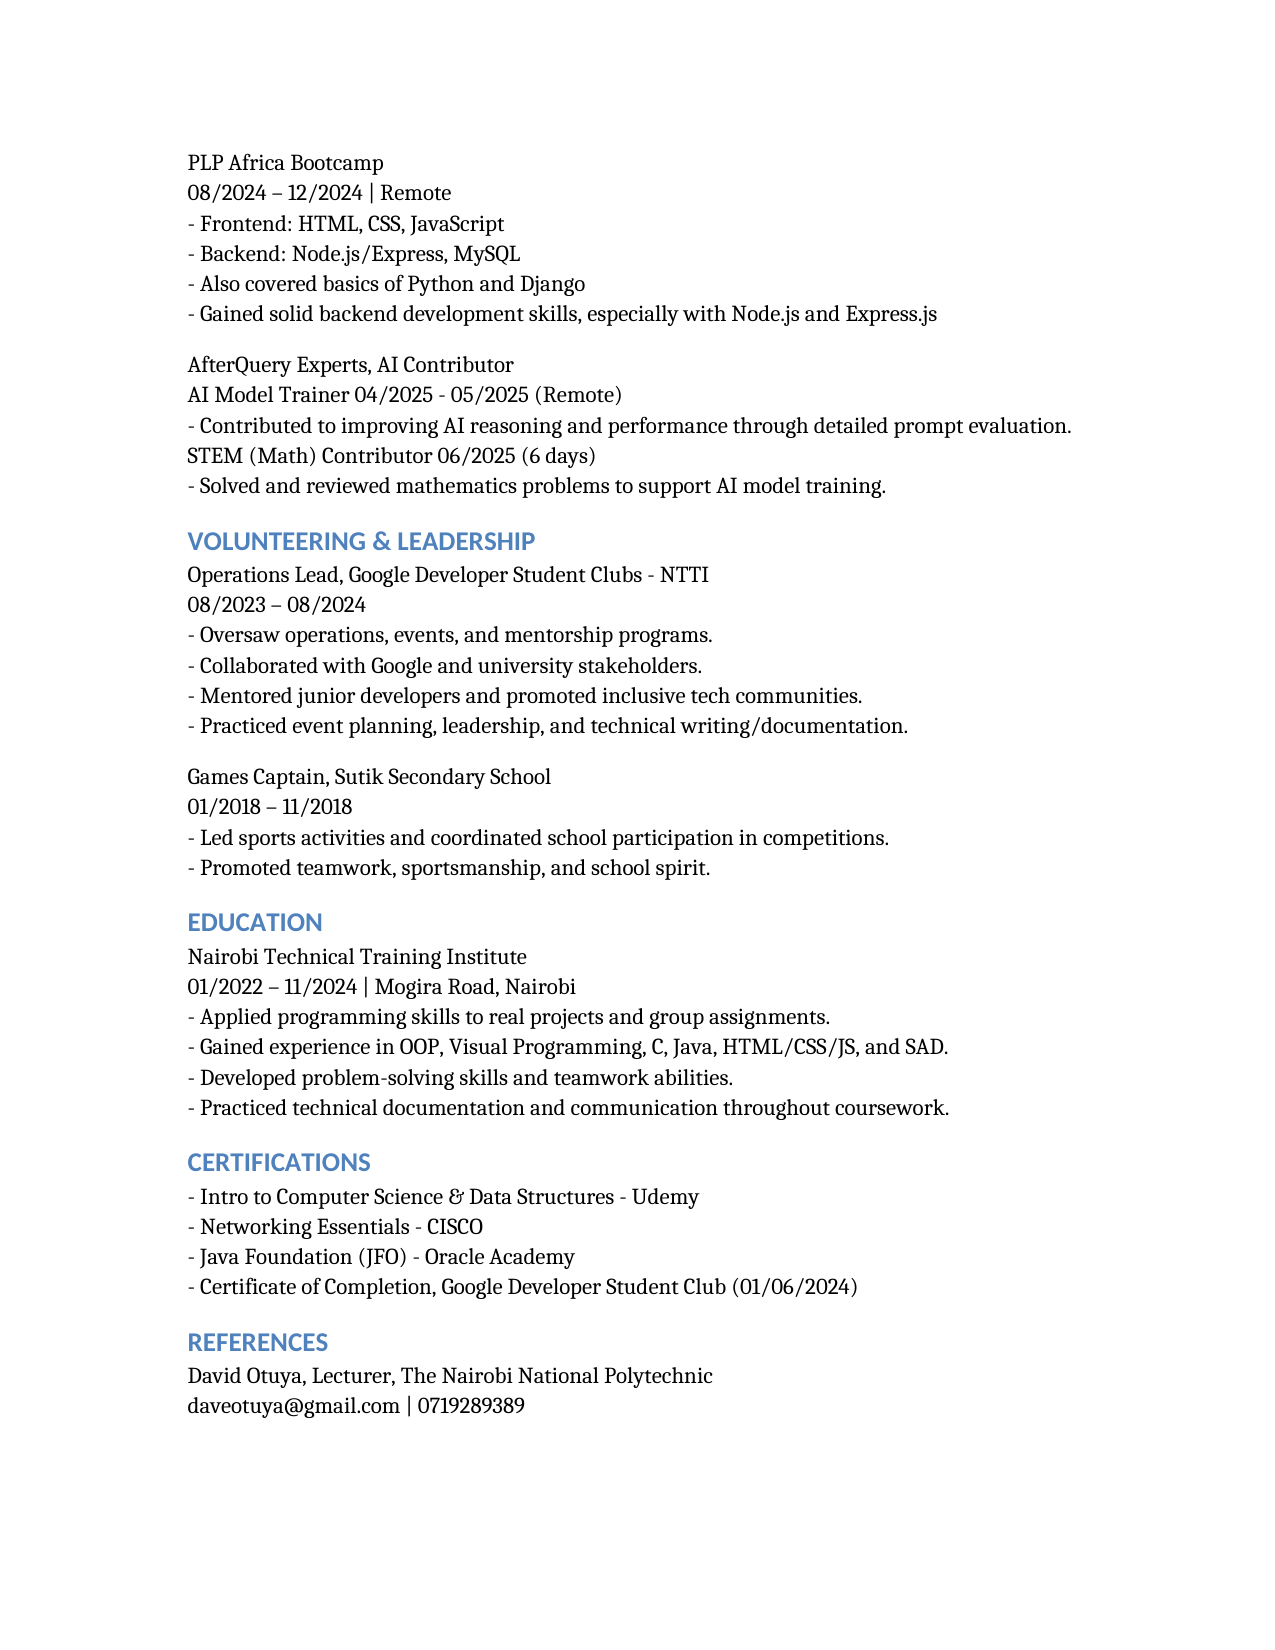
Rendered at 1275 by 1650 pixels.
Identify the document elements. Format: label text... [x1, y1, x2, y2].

text Operations Lead, Google Developer Student Clubs - NTTI 08/2023 – 08/2024 - Oversaw operations, events, and mentorship programs. - Collaborated with Google and university stakeholders. - Mentored junior developers and promoted inclusive tech communities. - Practiced event planning, leadership, and technical writing/documentation. [187, 562, 1087, 739]
text Nairobi Technical Training Institute 01/2022 – 11/2024 | Mogira Road, Nairobi - Applied programming skills to real projects and group assignments. - Gained experience in OOP, Visual Programming, C, Java, HTML/CSS/JS, and SAD. - Developed problem-solving skills and teamwork abilities. - Practiced technical documentation and communication throughout coursework. [187, 943, 1087, 1121]
text PLP Africa Bootcamp 08/2024 – 12/2024 | Remote - Frontend: HTML, CSS, JavaScript - Backend: Node.js/Express, MySQL - Also covered basics of Python and Django - Gained solid backend development skills, especially with Node.js and Express.js [187, 150, 1087, 327]
text Games Captain, Sutik Secondary School 01/2018 – 11/2018 - Led sports activities and coordinated school participation in competitions. - Promoted teamwork, sportsmanship, and school spirit. [187, 764, 1087, 881]
subtitle EDUCATION [187, 906, 1087, 939]
subtitle REFERENCES [187, 1325, 1087, 1358]
text - Intro to Computer Science & Data Structures - Udemy - Networking Essentials - CISCO - Java Foundation (JFO) - Oracle Academy - Certificate of Completion, Google Developer Student Club (01/06/2024) [187, 1183, 1087, 1301]
text David Otuya, Lecturer, The Nairobi National Polytechnic daveotuya@gmail.com | 0719289389 [187, 1363, 1087, 1420]
subtitle VOLUNTEERING & LEADERSHIP [187, 524, 1087, 557]
subtitle CERTIFICATIONS [187, 1146, 1087, 1179]
text AfterQuery Experts, AI Contributor AI Model Trainer 04/2025 - 05/2025 (Remote) - Contributed to improving AI reasoning and performance through detailed prompt evaluation. STEM (Math) Contributor 06/2025 (6 days) - Solved and reviewed mathematics problems to support AI model training. [187, 352, 1087, 499]
